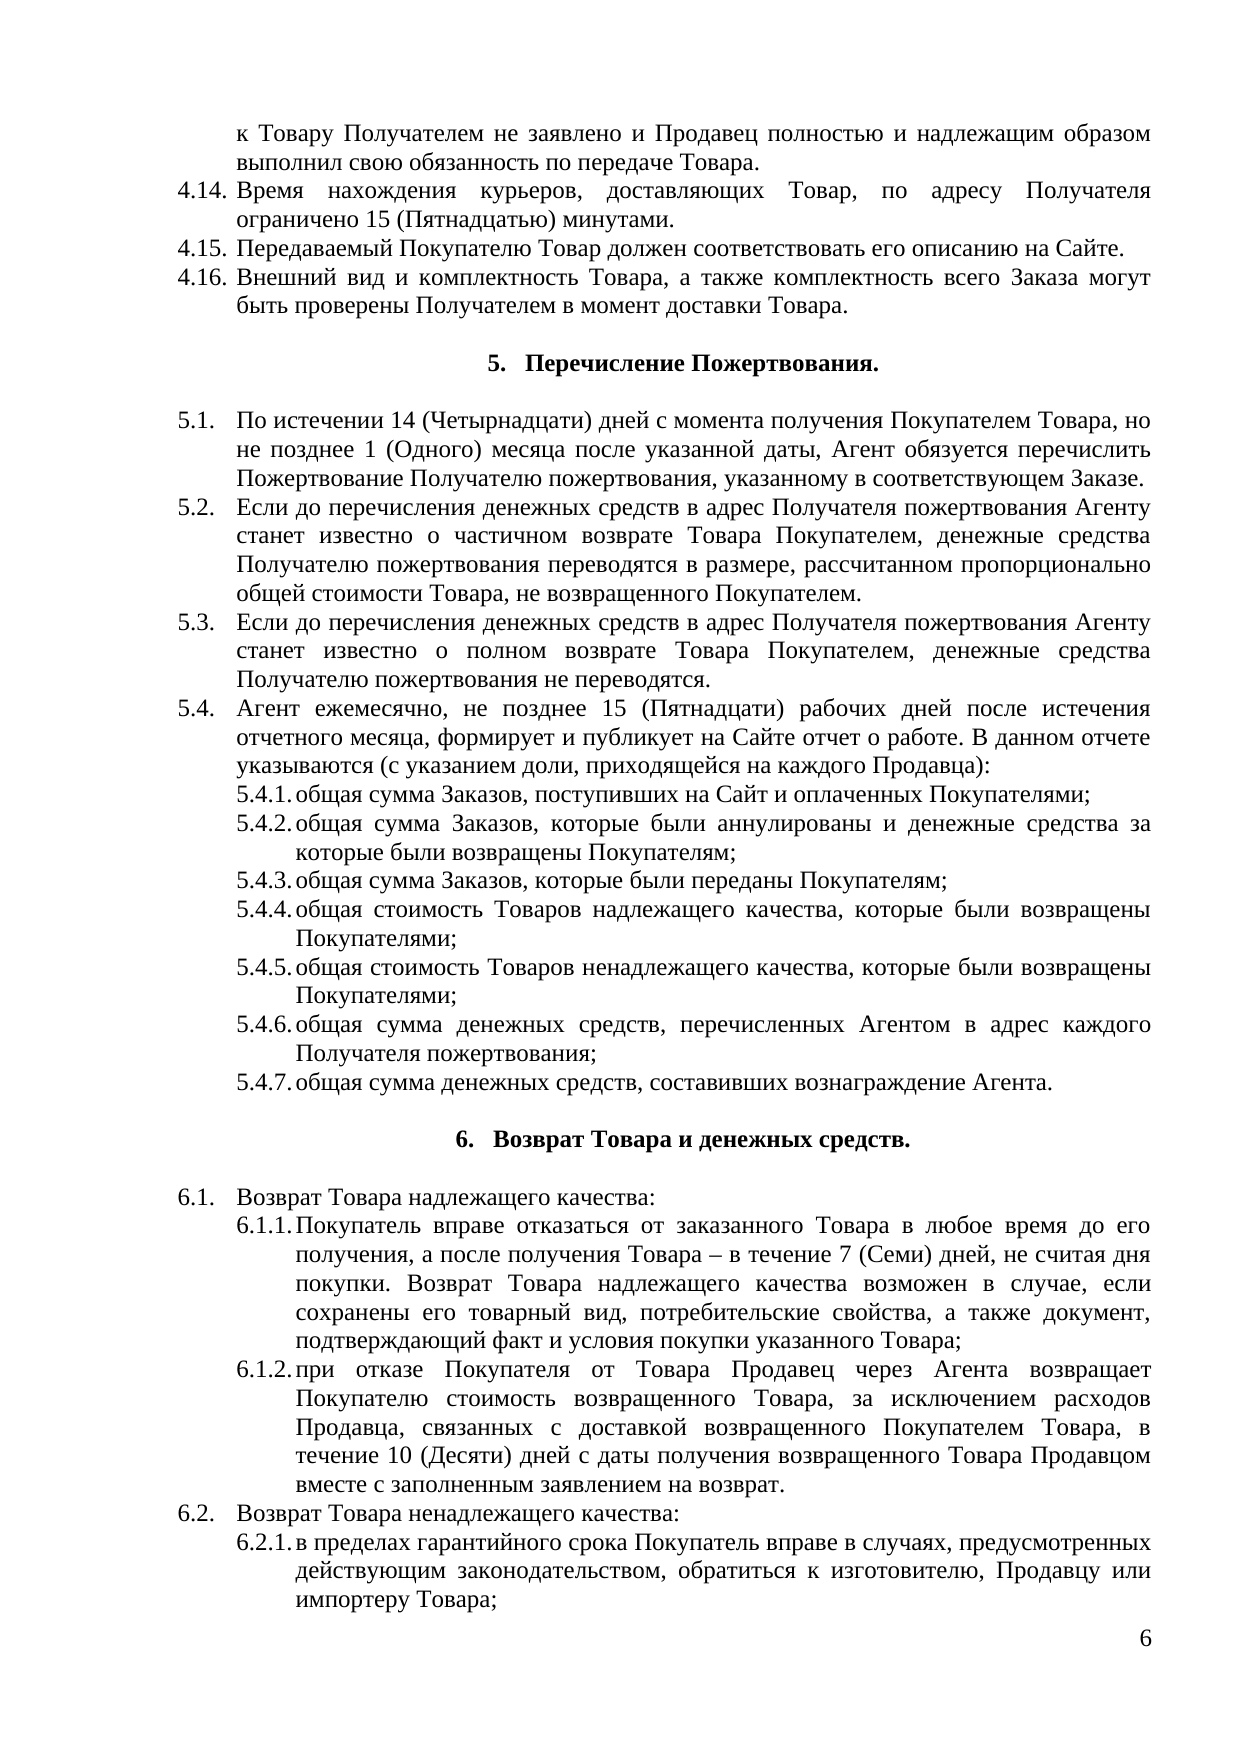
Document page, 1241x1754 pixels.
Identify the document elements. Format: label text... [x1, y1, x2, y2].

list Покупатель вправе отказаться от заказанного Товара в любое время до его получения, а после получения Товара – в течение 7 (Семи) дней, не считая дня покупки. Возврат Товара надлежащего качества возможен в случае, если сохранены его товарный вид, потребительские свойства, а также документ, подтверждающий факт и условия покупки указанного Товара; [236, 1211, 1152, 1354]
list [177, 118, 1152, 176]
list общая сумма Заказов, поступивших на Сайт и оплаченных Покупателями; [236, 779, 1152, 808]
list Время нахождения курьеров, доставляющих Товар, по адресу Получателя ограничено 15 (Пятнадцатью) минутами. [177, 176, 1152, 233]
list Передаваемый Покупателю Товар должен соответствовать его описанию на Сайте. [177, 233, 1152, 262]
list общая стоимость Товаров ненадлежащего качества, которые были возвращены Покупателями; [236, 952, 1152, 1009]
list Возврат Товара надлежащего качества: [177, 1182, 1152, 1211]
list Возврат Товара и денежных средств. [215, 1124, 1152, 1153]
list общая сумма Заказов, которые были аннулированы и денежные средства за которые были возвращены Покупателям; [236, 808, 1152, 866]
list общая сумма денежных средств, составивших вознаграждение Агента. [236, 1067, 1152, 1096]
list Перечисление Пожертвования. [215, 348, 1152, 377]
list Если до перечисления денежных средств в адрес Получателя пожертвования Агенту станет известно о частичном возврате Товара Покупателем, денежные средства Получателю пожертвования переводятся в размере, рассчитанном пропорционально общей стоимости Товара, не возвращенного Покупателем. [177, 492, 1152, 607]
list общая сумма Заказов, которые были переданы Покупателям; [236, 866, 1152, 894]
list Агент ежемесячно, не позднее 15 (Пятнадцати) рабочих дней после истечения отчетного месяца, формирует и публикует на Сайте отчет о работе. В данном отчете указываются (с указанием доли, приходящейся на каждого Продавца): [177, 693, 1152, 779]
list при отказе Покупателя от Товара Продавец через Агента возвращает Покупателю стоимость возвращенного Товара, за исключением расходов Продавца, связанных с доставкой возвращенного Покупателем Товара, в течение 10 (Десяти) дней с даты получения возвращенного Товара Продавцом вместе с заполненным заявлением на возврат. [236, 1354, 1152, 1498]
list Если до перечисления денежных средств в адрес Получателя пожертвования Агенту станет известно о полном возврате Товара Покупателем, денежные средства Получателю пожертвования не переводятся. [177, 607, 1152, 693]
list общая стоимость Товаров надлежащего качества, которые были возвращены Покупателями; [236, 894, 1152, 952]
list По истечении 14 (Четырнадцати) дней с момента получения Покупателем Товара, но не позднее 1 (Одного) месяца после указанной даты, Агент обязуется перечислить Пожертвование Получателю пожертвования, указанному в соответствующем Заказе. [177, 406, 1152, 492]
list Возврат Товара ненадлежащего качества: [177, 1498, 1152, 1527]
list в пределах гарантийного срока Покупатель вправе в случаях, предусмотренных действующим законодательством, обратиться к изготовителю, Продавцу или импортеру Товара; [236, 1527, 1152, 1613]
list общая сумма денежных средств, перечисленных Агентом в адрес каждого Получателя пожертвования; [236, 1009, 1152, 1067]
list Внешний вид и комплектность Товара, а также комплектность всего Заказа могут быть проверены Получателем в момент доставки Товара. [177, 262, 1152, 319]
